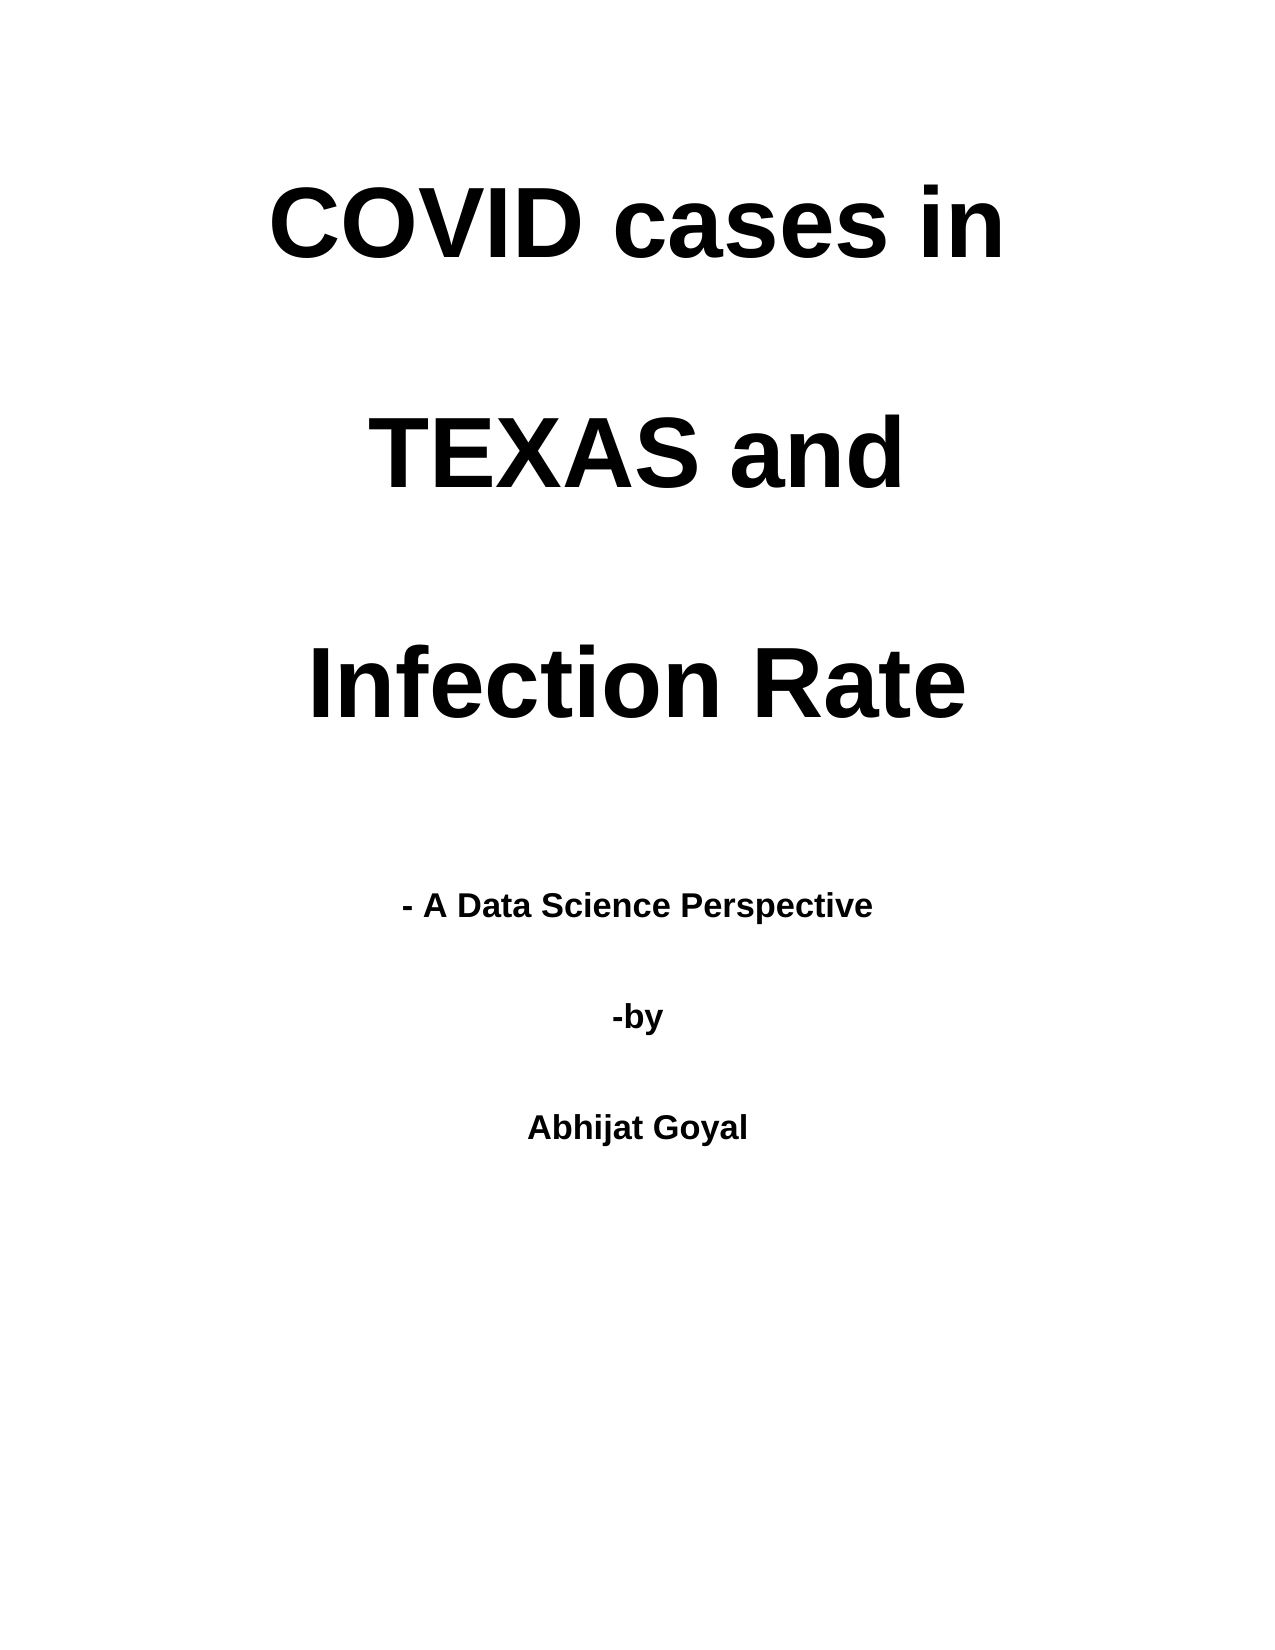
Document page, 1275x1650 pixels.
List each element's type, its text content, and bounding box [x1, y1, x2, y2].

text - A Data Science Perspective [150, 885, 1125, 925]
text -by [150, 996, 1125, 1036]
text COVID cases in TEXAS and Infection Rate [150, 163, 1125, 738]
text Abhijat Goyal [150, 1107, 1125, 1147]
